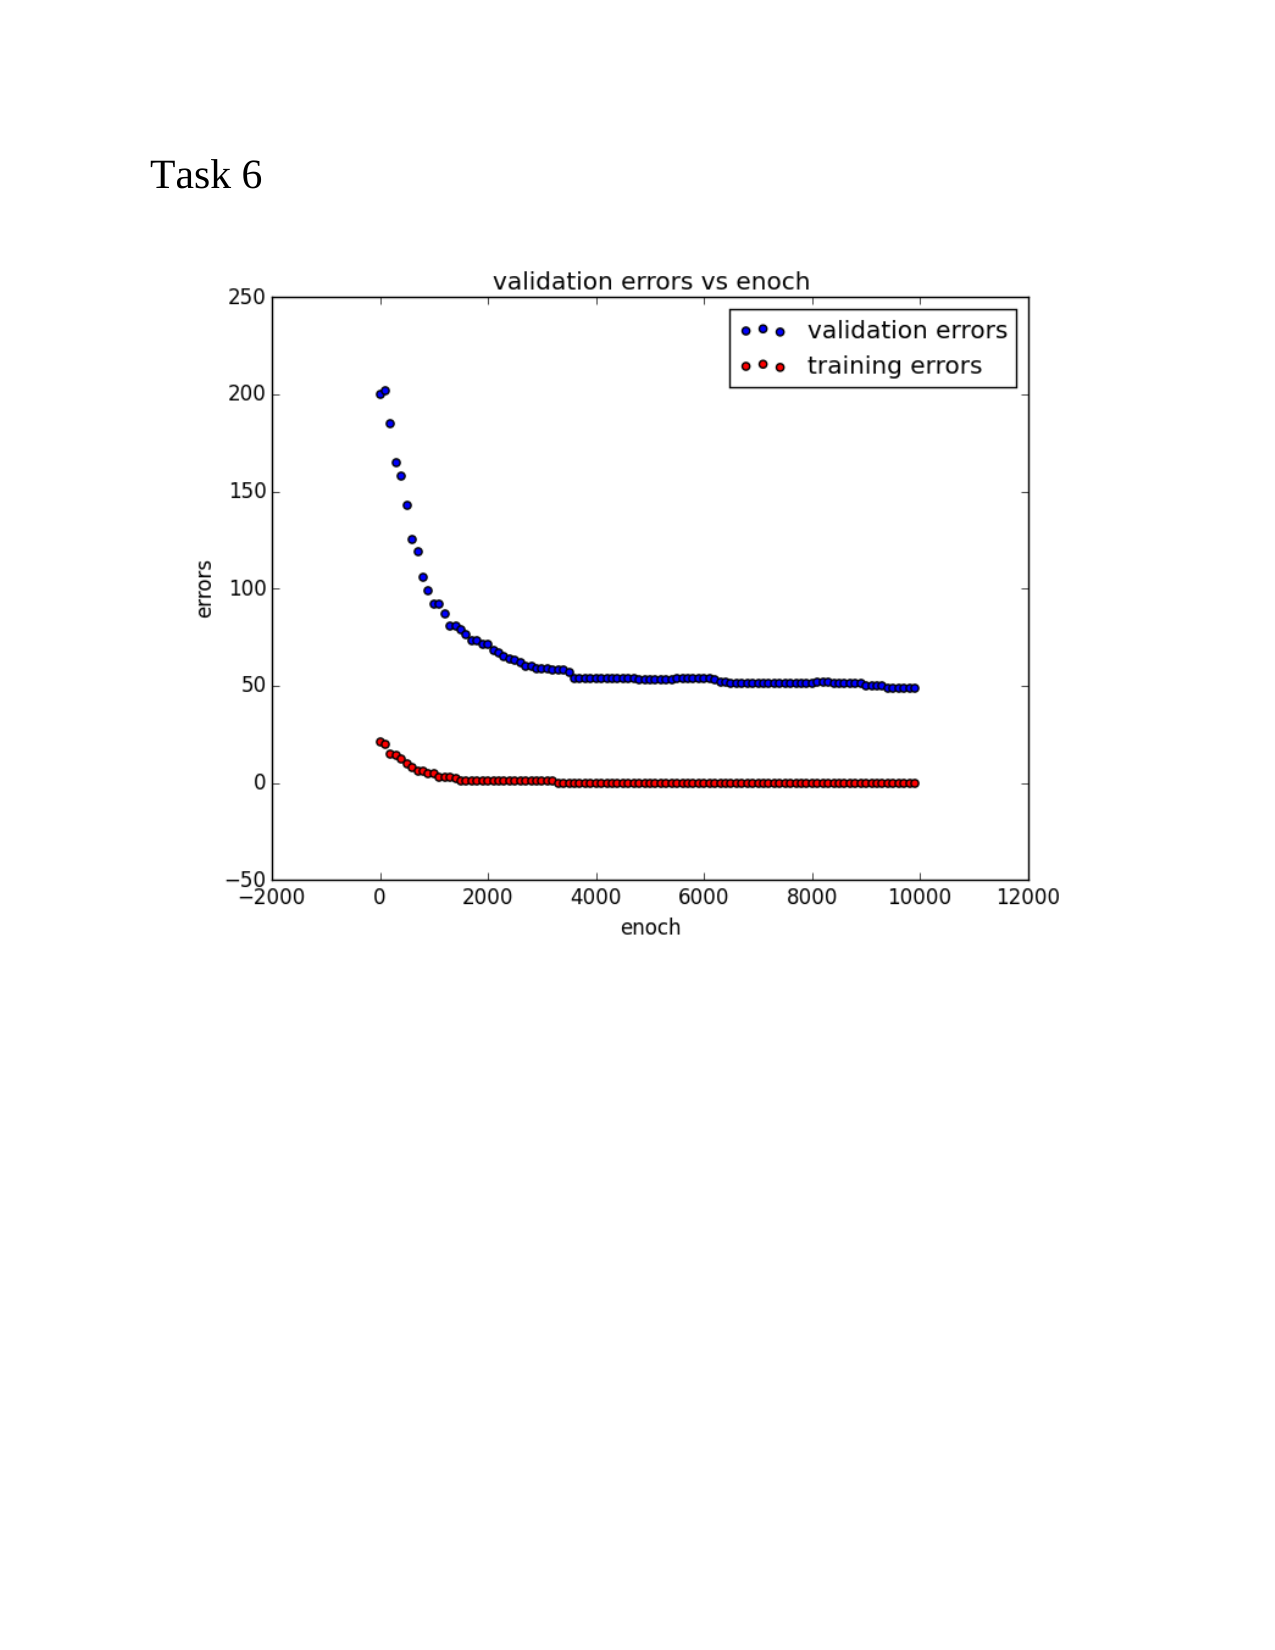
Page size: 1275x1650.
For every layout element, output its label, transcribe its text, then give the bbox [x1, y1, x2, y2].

text Task 6 [150, 150, 1125, 198]
picture [150, 226, 1125, 953]
